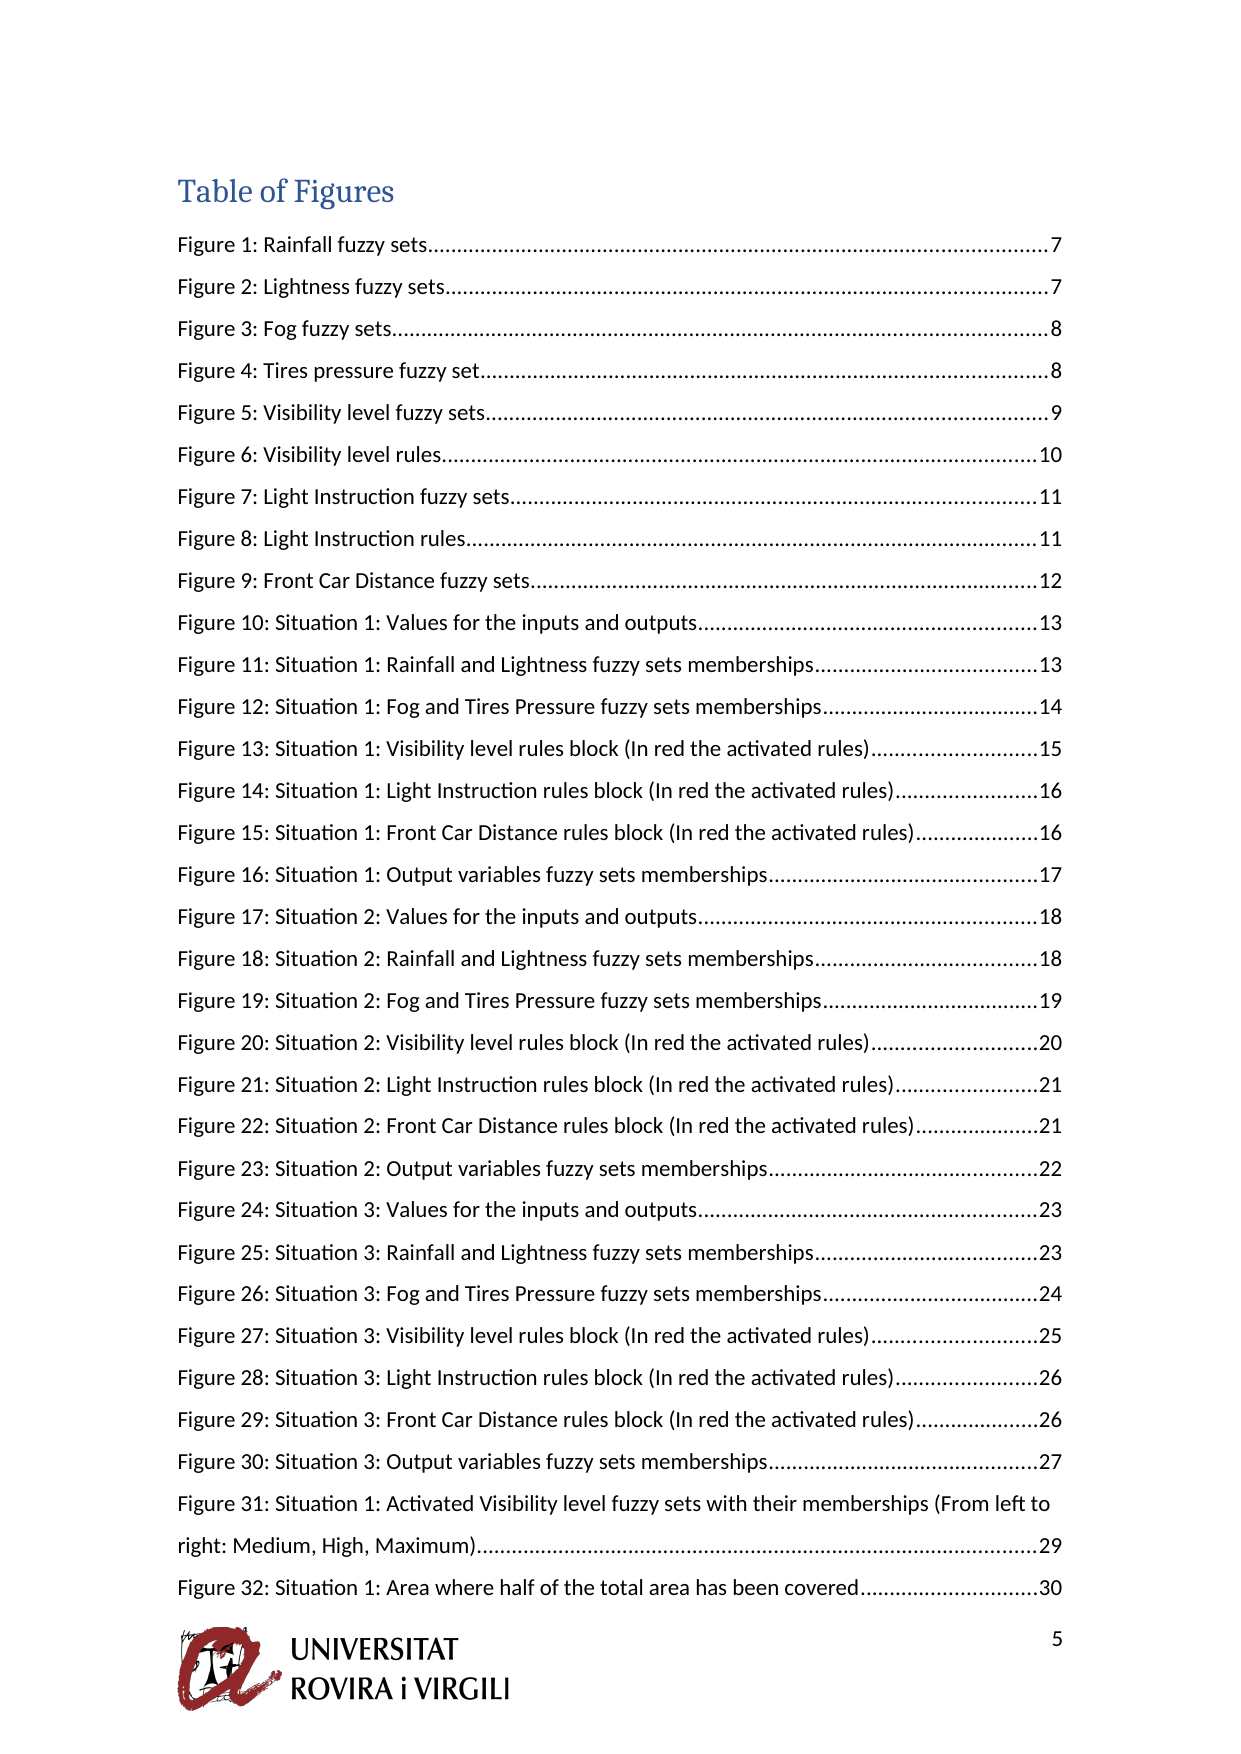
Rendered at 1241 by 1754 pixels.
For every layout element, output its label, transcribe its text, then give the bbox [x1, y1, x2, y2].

text Figure 28: Situation 3: Light Instruction rules block (In red the activated rules) 26 [177, 1363, 1063, 1392]
text Figure 20: Situation 2: Visibility level rules block (In red the activated rules) 20 [177, 1028, 1063, 1056]
text Figure 17: Situation 2: Values for the inputs and outputs 18 [177, 902, 1063, 930]
text Figure 25: Situation 3: Rainfall and Lightness fuzzy sets memberships 23 [177, 1238, 1063, 1266]
text Figure 10: Situation 1: Values for the inputs and outputs 13 [177, 608, 1063, 636]
text Figure 22: Situation 2: Front Car Distance rules block (In red the activated rules) 21 [177, 1112, 1063, 1140]
text Figure 23: Situation 2: Output variables fuzzy sets memberships 22 [177, 1154, 1063, 1182]
text Figure 30: Situation 3: Output variables fuzzy sets memberships 27 [177, 1447, 1063, 1476]
text Figure 19: Situation 2: Fog and Tires Pressure fuzzy sets memberships 19 [177, 986, 1063, 1014]
text Figure 13: Situation 1: Visibility level rules block (In red the activated rules) 15 [177, 734, 1063, 762]
text Figure 7: Light Instruction fuzzy sets 11 [177, 482, 1063, 510]
text Figure 27: Situation 3: Visibility level rules block (In red the activated rules) 25 [177, 1322, 1063, 1349]
text Figure 21: Situation 2: Light Instruction rules block (In red the activated rules) 21 [177, 1070, 1063, 1098]
text Figure 6: Visibility level rules 10 [177, 440, 1063, 468]
text Figure 29: Situation 3: Front Car Distance rules block (In red the activated rules) 26 [177, 1406, 1063, 1433]
text Figure 15: Situation 1: Front Car Distance rules block (In red the activated rules) 16 [177, 818, 1063, 846]
text Figure 1: Rainfall fuzzy sets 7 [177, 230, 1063, 258]
text Figure 18: Situation 2: Rainfall and Lightness fuzzy sets memberships 18 [177, 944, 1063, 972]
text Figure 16: Situation 1: Output variables fuzzy sets memberships 17 [177, 860, 1063, 888]
text Figure 14: Situation 1: Light Instruction rules block (In red the activated rules) 16 [177, 776, 1063, 804]
text Figure 32: Situation 1: Area where half of the total area has been covered 30 [177, 1573, 1063, 1601]
text Figure 2: Lightness fuzzy sets 7 [177, 272, 1063, 300]
text Figure 11: Situation 1: Rainfall and Lightness fuzzy sets memberships 13 [177, 650, 1063, 678]
text Figure 9: Front Car Distance fuzzy sets 12 [177, 566, 1063, 594]
subtitle Table of Figures [177, 173, 1063, 211]
text Figure 8: Light Instruction rules 11 [177, 524, 1063, 552]
text Figure 4: Tires pressure fuzzy set 8 [177, 356, 1063, 384]
text Figure 5: Visibility level fuzzy sets 9 [177, 398, 1063, 426]
text Figure 24: Situation 3: Values for the inputs and outputs 23 [177, 1196, 1063, 1224]
text Figure 31: Situation 1: Activated Visibility level fuzzy sets with their memberships (From left to right: Medium, High, Maximum) 29 [177, 1489, 1063, 1559]
text Figure 3: Fog fuzzy sets 8 [177, 314, 1063, 342]
text Figure 12: Situation 1: Fog and Tires Pressure fuzzy sets memberships 14 [177, 692, 1063, 720]
text Figure 26: Situation 3: Fog and Tires Pressure fuzzy sets memberships 24 [177, 1279, 1063, 1308]
picture [177, 1627, 509, 1711]
